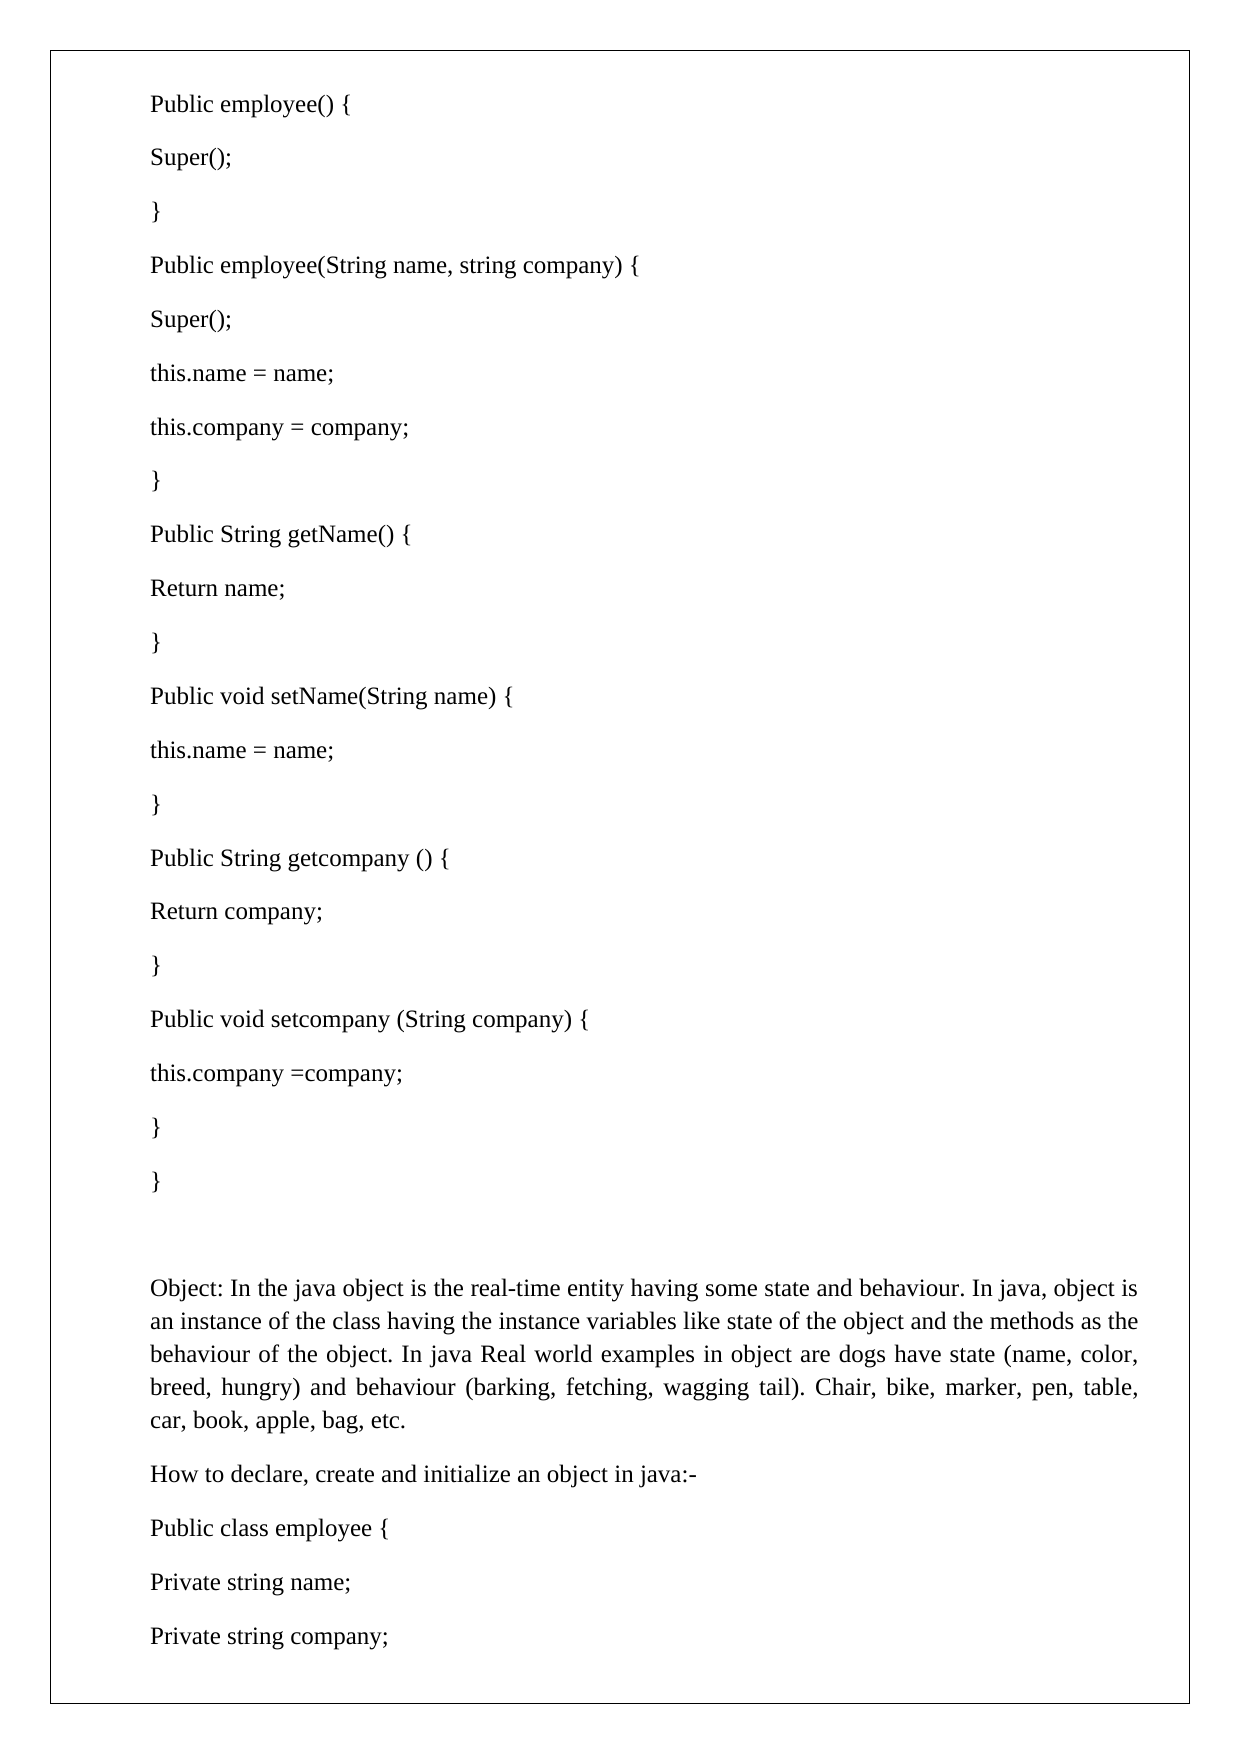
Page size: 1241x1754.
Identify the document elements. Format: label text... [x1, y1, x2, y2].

text Return company; [150, 896, 1139, 925]
text } [150, 1112, 1139, 1141]
text Public employee() { [150, 89, 1139, 117]
text } [150, 627, 1139, 656]
text Public String getName() { [150, 519, 1139, 548]
text Super(); [150, 142, 1139, 171]
text Return name; [150, 573, 1139, 602]
text Super(); [150, 304, 1139, 333]
text Private string company; [150, 1621, 1139, 1650]
text Public employee(String name, string company) { [150, 250, 1139, 279]
text Public void setName(String name) { [150, 681, 1139, 710]
text this.name = name; [150, 358, 1139, 387]
text Private string name; [150, 1567, 1139, 1596]
text } [150, 196, 1139, 225]
text Public class employee { [150, 1513, 1139, 1542]
text this.name = name; [150, 735, 1139, 764]
text Public void setcompany (String company) { [150, 1004, 1139, 1033]
text Public String getcompany () { [150, 843, 1139, 871]
text } [150, 789, 1139, 817]
text Object: In the java object is the real-time entity having some state and behaviour. In java, object is an instance of the class having the instance variables like state of the object and the methods as the behaviour of the object. In java Real world examples in object are dogs have state (name, color, breed, hungry) and behaviour (barking, fetching, wagging tail). Chair, bike, marker, pen, table, car, book, apple, bag, etc. [150, 1273, 1139, 1434]
text How to declare, create and initialize an object in java:- [150, 1459, 1139, 1488]
text this.company =company; [150, 1058, 1139, 1087]
text this.company = company; [150, 412, 1139, 441]
text } [150, 1166, 1139, 1194]
text } [150, 950, 1139, 979]
text } [150, 466, 1139, 494]
